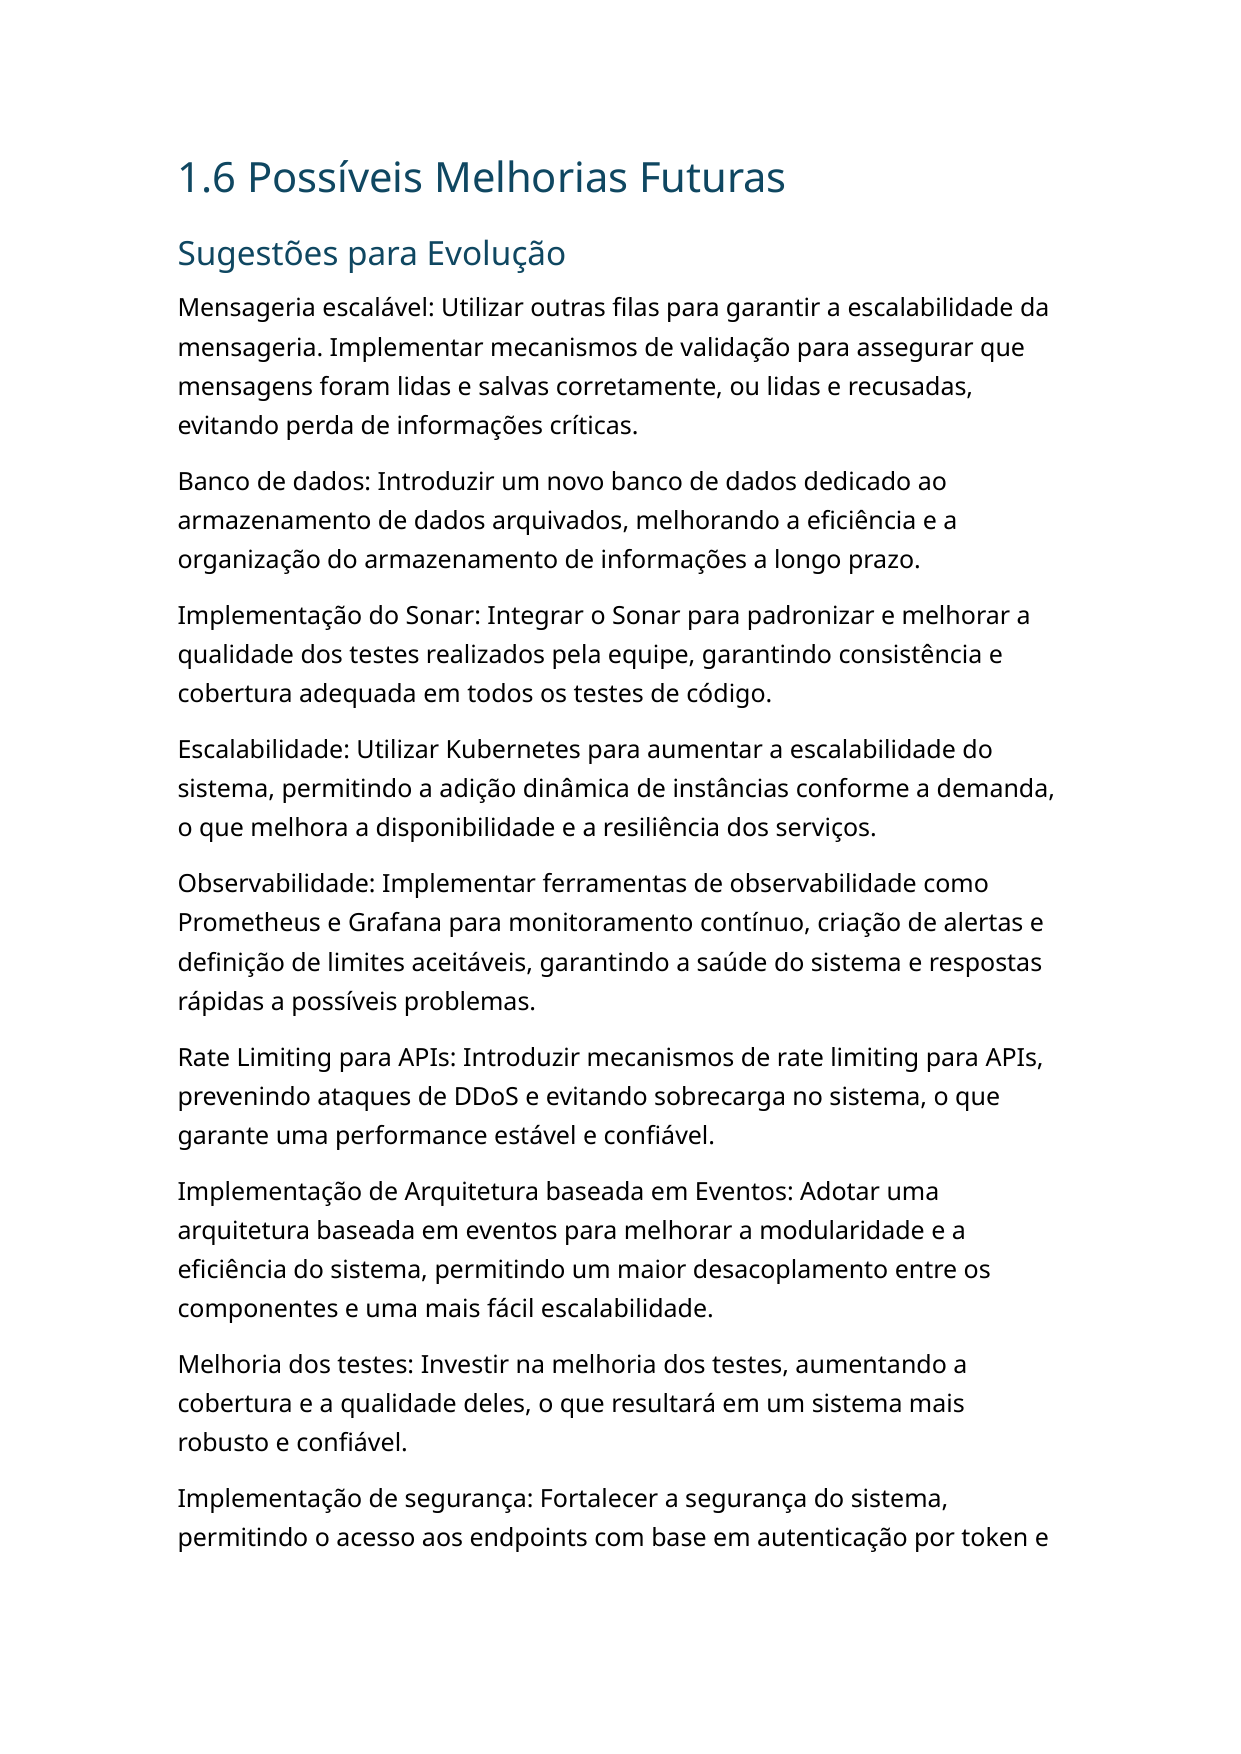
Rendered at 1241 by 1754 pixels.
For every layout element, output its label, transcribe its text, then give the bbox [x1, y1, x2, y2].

text Banco de dados: Introduzir um novo banco de dados dedicado ao armazenamento de dados arquivados, melhorando a eficiência e a organização do armazenamento de informações a longo prazo. [177, 463, 1063, 576]
subtitle 1.6 Possíveis Melhorias Futuras [177, 148, 1063, 204]
text Mensageria escalável: Utilizar outras filas para garantir a escalabilidade da mensageria. Implementar mecanismos de validação para assegurar que mensagens foram lidas e salvas corretamente, ou lidas e recusadas, evitando perda de informações críticas. [177, 290, 1063, 442]
text Melhoria dos testes: Investir na melhoria dos testes, aumentando a cobertura e a qualidade deles, o que resultará em um sistema mais robusto e confiável. [177, 1347, 1063, 1459]
text Rate Limiting para APIs: Introduzir mecanismos de rate limiting para APIs, prevenindo ataques de DDoS e evitando sobrecarga no sistema, o que garante uma performance estável e confiável. [177, 1039, 1063, 1152]
text Observabilidade: Implementar ferramentas de observabilidade como Prometheus e Grafana para monitoramento contínuo, criação de alertas e definição de limites aceitáveis, garantindo a saúde do sistema e respostas rápidas a possíveis problemas. [177, 866, 1063, 1017]
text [177, 1481, 1063, 1554]
text Escalabilidade: Utilizar Kubernetes para aumentar a escalabilidade do sistema, permitindo a adição dinâmica de instâncias conforme a demanda, o que melhora a disponibilidade e a resiliência dos serviços. [177, 732, 1063, 844]
text Implementação de Arquitetura baseada em Eventos: Adotar uma arquitetura baseada em eventos para melhorar a modularidade e a eficiência do sistema, permitindo um maior desacoplamento entre os componentes e uma mais fácil escalabilidade. [177, 1173, 1063, 1325]
text Implementação do Sonar: Integrar o Sonar para padronizar e melhorar a qualidade dos testes realizados pela equipe, garantindo consistência e cobertura adequada em todos os testes de código. [177, 597, 1063, 710]
subtitle Sugestões para Evolução [177, 229, 1063, 275]
